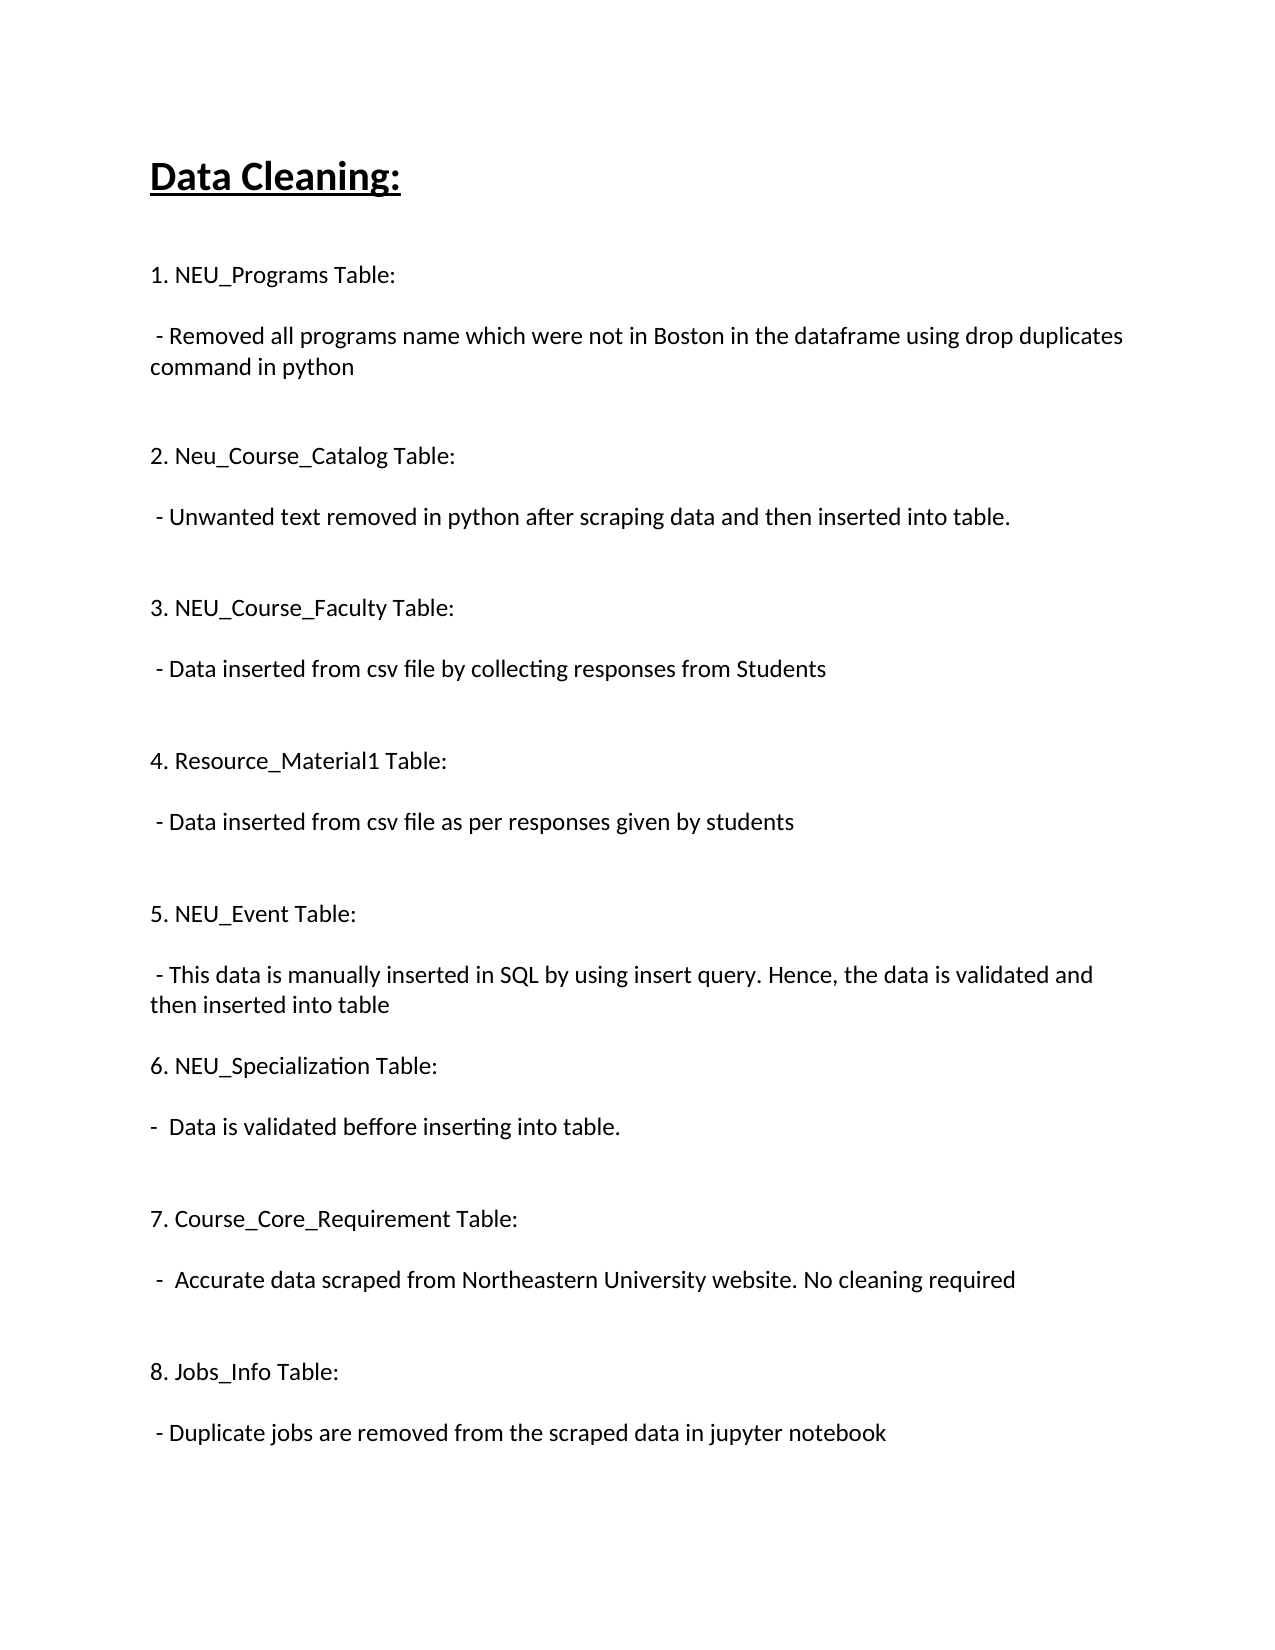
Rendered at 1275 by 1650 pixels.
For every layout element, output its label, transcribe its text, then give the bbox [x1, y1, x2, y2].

text 7. Course_Core_Requirement Table: [150, 1203, 1125, 1233]
text 2. Neu_Course_Catalog Table: [150, 440, 1125, 471]
text 3. NEU_Course_Faculty Table: [150, 593, 1125, 623]
text - Removed all programs name which were not in Boston in the dataframe using drop duplicates command in python [150, 320, 1125, 381]
text 4. Resource_Material1 Table: [150, 745, 1125, 776]
text 6. NEU_Specialization Table: [150, 1050, 1125, 1081]
text - This data is manually inserted in SQL by using insert query. Hence, the data is validated and then inserted into table [150, 959, 1125, 1020]
text - Duplicate jobs are removed from the scraped data in jupyter notebook [150, 1417, 1125, 1447]
text - Accurate data scraped from Northeastern University website. No cleaning required [150, 1264, 1125, 1294]
text Data Cleaning: [150, 150, 1125, 201]
text - Unwanted text removed in python after scraping data and then inserted into table. [150, 501, 1125, 532]
text 5. NEU_Event Table: [150, 898, 1125, 928]
text - Data inserted from csv file by collecting responses from Students [150, 654, 1125, 684]
text - Data inserted from csv file as per responses given by students [150, 806, 1125, 837]
text 8. Jobs_Info Table: [150, 1356, 1125, 1386]
text - Data is validated beffore inserting into table. [150, 1111, 1125, 1142]
text 1. NEU_Programs Table: [150, 259, 1125, 290]
